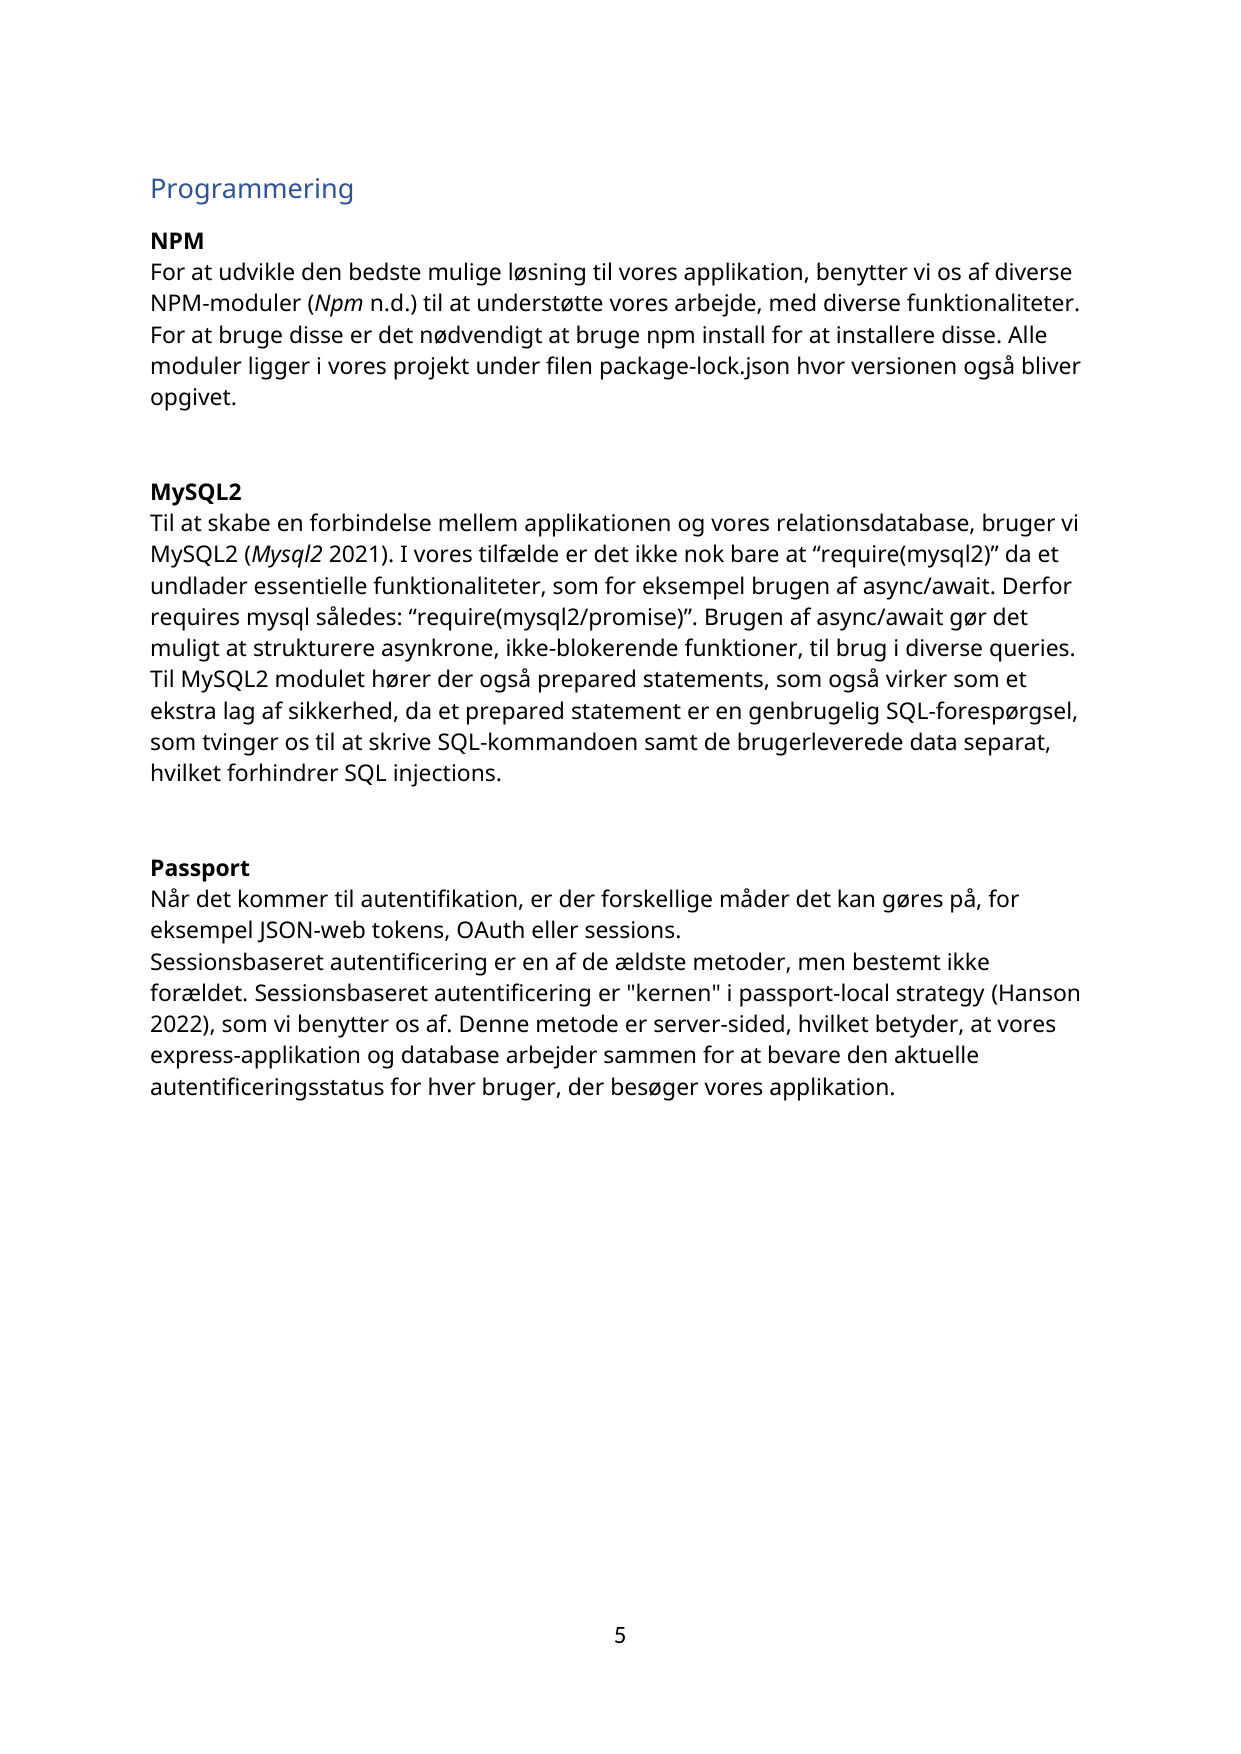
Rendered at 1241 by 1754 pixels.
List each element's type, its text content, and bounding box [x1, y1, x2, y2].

text Når det kommer til autentifikation, er der forskellige måder det kan gøres på, for eksempel JSON-web tokens, OAuth eller sessions. [150, 883, 1090, 946]
text NPM [150, 225, 1090, 256]
subtitle Programmering [150, 169, 1090, 206]
text Til MySQL2 modulet hører der også prepared statements, som også virker som et ekstra lag af sikkerhed, da et prepared statement er en genbrugelig SQL-forespørgsel, som tvinger os til at skrive SQL-kommandoen samt de brugerleverede data separat, hvilket forhindrer SQL injections. [150, 663, 1090, 788]
text Sessionsbaseret autentificering er en af de ældste metoder, men bestemt ikke forældet. Sessionsbaseret autentificering er "kernen" i passport-local strategy (Hanson 2022), som vi benytter os af. Denne metode er server-sided, hvilket betyder, at vores express-applikation og database arbejder sammen for at bevare den aktuelle autentificeringsstatus for hver bruger, der besøger vores applikation. [150, 946, 1090, 1102]
text For at udvikle den bedste mulige løsning til vores applikation, benytter vi os af diverse NPM-moduler (Npm n.d.) til at understøtte vores arbejde, med diverse funktionaliteter. For at bruge disse er det nødvendigt at bruge npm install for at installere disse. Alle moduler ligger i vores projekt under filen package-lock.json hvor versionen også bliver opgivet. [150, 256, 1090, 412]
text MySQL2 [150, 476, 1090, 507]
text Passport [150, 852, 1090, 883]
text Til at skabe en forbindelse mellem applikationen og vores relationsdatabase, bruger vi MySQL2 (Mysql2 2021). I vores tilfælde er det ikke nok bare at “require(mysql2)” da et undlader essentielle funktionaliteter, som for eksempel brugen af async/await. Derfor requires mysql således: “require(mysql2/promise)”. Brugen af async/await gør det muligt at strukturere asynkrone, ikke-blokerende funktioner, til brug i diverse queries. [150, 507, 1090, 663]
